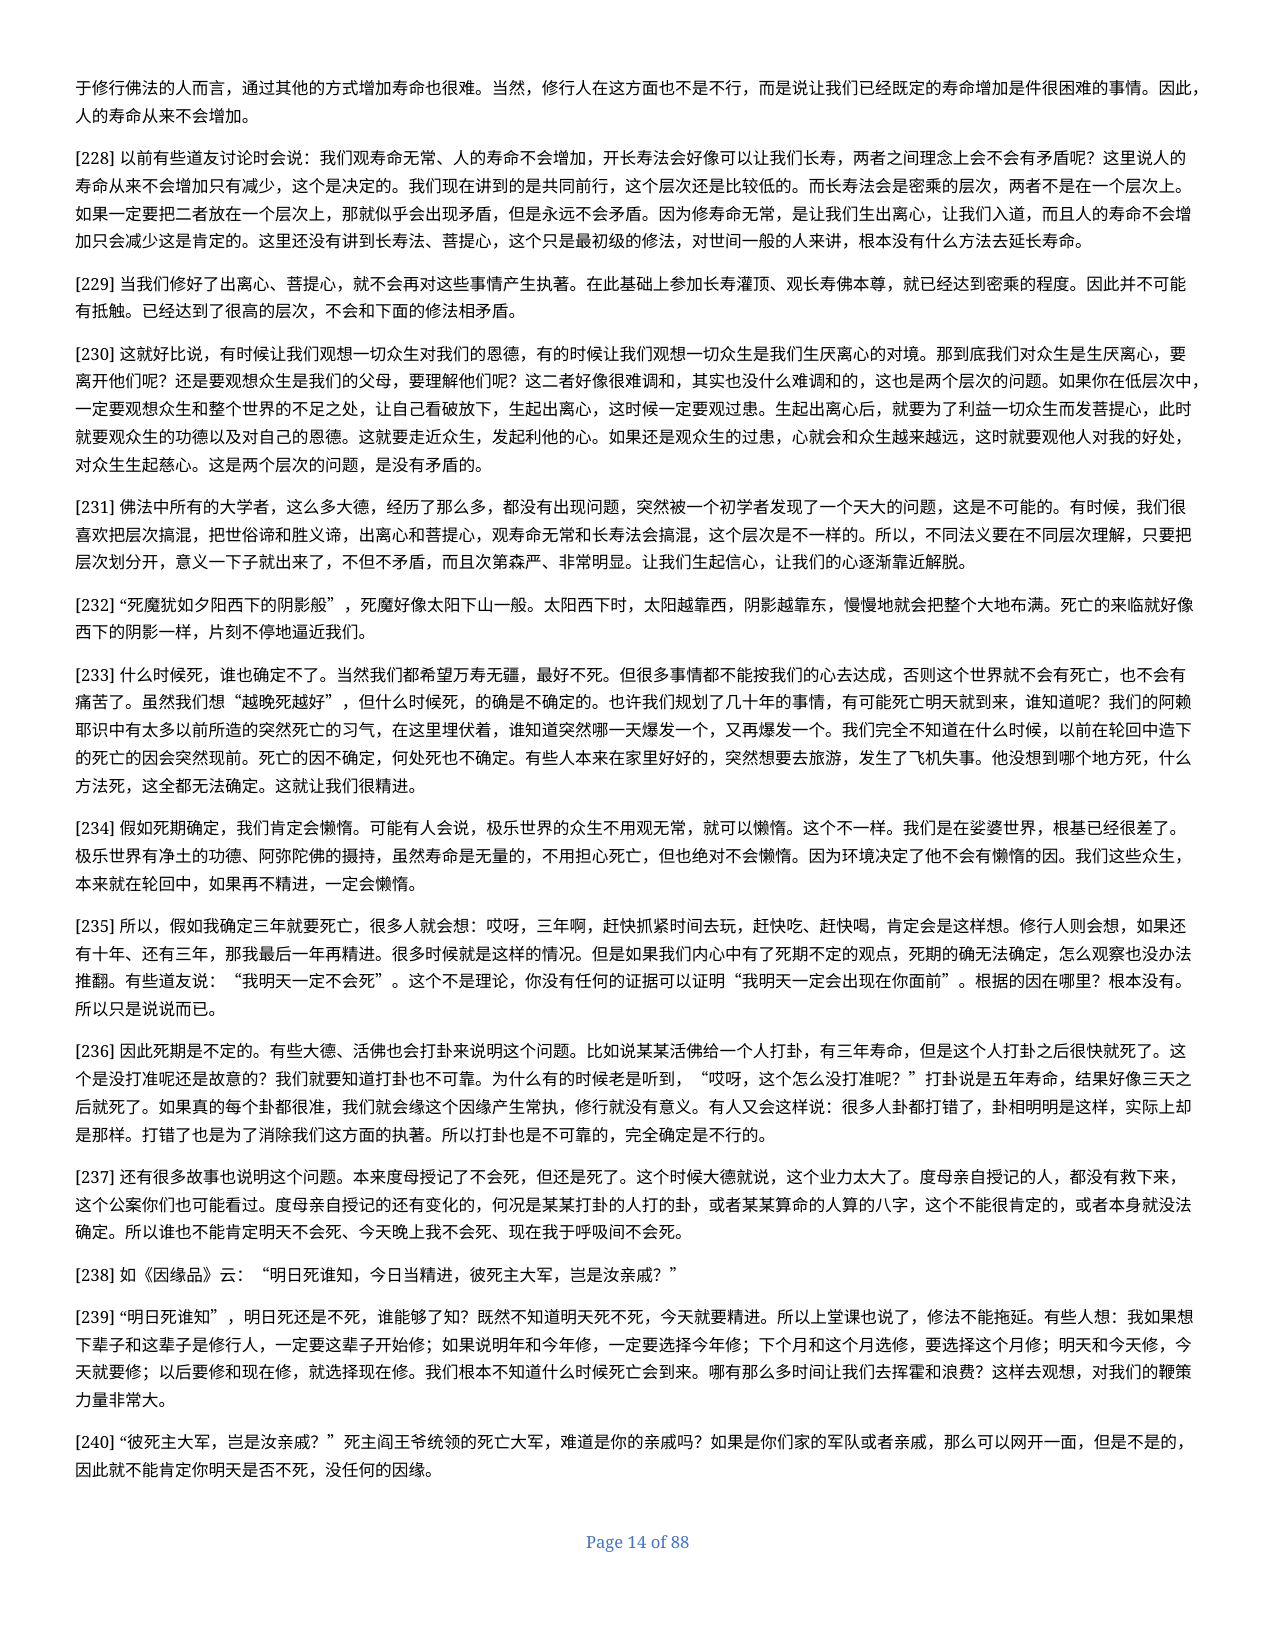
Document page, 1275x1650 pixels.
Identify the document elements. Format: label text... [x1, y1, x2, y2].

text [75, 75, 1200, 127]
text [233] 什么时候死，谁也确定不了。当然我们都希望万寿无疆，最好不死。但很多事情都不能按我们的心去达成，否则这个世界就不会有死亡，也不会有痛苦了。虽然我们想“越晚死越好”，但什么时候死，的确是不确定的。也许我们规划了几十年的事情，有可能死亡明天就到来，谁知道呢？我们的阿赖耶识中有太多以前所造的突然死亡的习气，在这里埋伏着，谁知道突然哪一天爆发一个，又再爆发一个。我们完全不知道在什么时候，以前在轮回中造下的死亡的因会突然现前。死亡的因不确定，何处死也不确定。有些人本来在家里好好的，突然想要去旅游，发生了飞机失事。他没想到哪个地方死，什么方法死，这全都无法确定。这就让我们很精进。 [75, 662, 1200, 797]
text [237] 还有很多故事也说明这个问题。本来度母授记了不会死，但还是死了。这个时候大德就说，这个业力太大了。度母亲自授记的人，都没有救下来，这个公案你们也可能看过。度母亲自授记的还有变化的，何况是某某打卦的人打的卦，或者某某算命的人算的八字，这个不能很肯定的，或者本身就没法确定。所以谁也不能肯定明天不会死、今天晚上我不会死、现在我于呼吸间不会死。 [75, 1164, 1200, 1243]
text [231] 佛法中所有的大学者，这么多大德，经历了那么多，都没有出现问题，突然被一个初学者发现了一个天大的问题，这是不可能的。有时候，我们很喜欢把层次搞混，把世俗谛和胜义谛，出离心和菩提心，观寿命无常和长寿法会搞混，这个层次是不一样的。所以，不同法义要在不同层次理解，只要把层次划分开，意义一下子就出来了，不但不矛盾，而且次第森严、非常明显。让我们生起信心，让我们的心逐渐靠近解脱。 [75, 494, 1200, 573]
text [229] 当我们修好了出离心、菩提心，就不会再对这些事情产生执著。在此基础上参加长寿灌顶、观长寿佛本尊，就已经达到密乘的程度。因此并不可能有抵触。已经达到了很高的层次，不会和下面的修法相矛盾。 [75, 271, 1200, 322]
text [240] “彼死主大军，岂是汝亲戚？”死主阎王爷统领的死亡大军，难道是你的亲戚吗？如果是你们家的军队或者亲戚，那么可以网开一面，但是不是的，因此就不能肯定你明天是否不死，没任何的因缘。 [75, 1429, 1200, 1482]
text [236] 因此死期是不定的。有些大德、活佛也会打卦来说明这个问题。比如说某某活佛给一个人打卦，有三年寿命，但是这个人打卦之后很快就死了。这个是没打准呢还是故意的？我们就要知道打卦也不可靠。为什么有的时候老是听到，“哎呀，这个怎么没打准呢？”打卦说是五年寿命，结果好像三天之后就死了。如果真的每个卦都很准，我们就会缘这个因缘产生常执，修行就没有意义。有人又会这样说：很多人卦都打错了，卦相明明是这样，实际上却是那样。打错了也是为了消除我们这方面的执著。所以打卦也是不可靠的，完全确定是不行的。 [75, 1038, 1200, 1146]
text [235] 所以，假如我确定三年就要死亡，很多人就会想：哎呀，三年啊，赶快抓紧时间去玩，赶快吃、赶快喝，肯定会是这样想。修行人则会想，如果还有十年、还有三年，那我最后一年再精进。很多时候就是这样的情况。但是如果我们内心中有了死期不定的观点，死期的确无法确定，怎么观察也没办法推翻。有些道友说：“我明天一定不会死”。这个不是理论，你没有任何的证据可以证明“我明天一定会出现在你面前”。根据的因在哪里？根本没有。所以只是说说而已。 [75, 913, 1200, 1020]
text [238] 如《因缘品》云：“明日死谁知，今日当精进，彼死主大军，岂是汝亲戚？” [75, 1262, 1200, 1286]
text [234] 假如死期确定，我们肯定会懒惰。可能有人会说，极乐世界的众生不用观无常，就可以懒惰。这个不一样。我们是在娑婆世界，根基已经很差了。极乐世界有净土的功德、阿弥陀佛的摄持，虽然寿命是无量的，不用担心死亡，但也绝对不会懒惰。因为环境决定了他不会有懒惰的因。我们这些众生，本来就在轮回中，如果再不精进，一定会懒惰。 [75, 815, 1200, 895]
text [239] “明日死谁知”，明日死还是不死，谁能够了知？既然不知道明天死不死，今天就要精进。所以上堂课也说了，修法不能拖延。有些人想：我如果想下辈子和这辈子是修行人，一定要这辈子开始修；如果说明年和今年修，一定要选择今年修；下个月和这个月选修，要选择这个月修；明天和今天修，今天就要修；以后要修和现在修，就选择现在修。我们根本不知道什么时候死亡会到来。哪有那么多时间让我们去挥霍和浪费？这样去观想，对我们的鞭策力量非常大。 [75, 1304, 1200, 1411]
text [228] 以前有些道友讨论时会说：我们观寿命无常、人的寿命不会增加，开长寿法会好像可以让我们长寿，两者之间理念上会不会有矛盾呢？这里说人的寿命从来不会增加只有减少，这个是决定的。我们现在讲到的是共同前行，这个层次还是比较低的。而长寿法会是密乘的层次，两者不是在一个层次上。如果一定要把二者放在一个层次上，那就似乎会出现矛盾，但是永远不会矛盾。因为修寿命无常，是让我们生出离心，让我们入道，而且人的寿命不会增加只会减少这是肯定的。这里还没有讲到长寿法、菩提心，这个只是最初级的修法，对世间一般的人来讲，根本没有什么方法去延长寿命。 [75, 145, 1200, 252]
text [230] 这就好比说，有时候让我们观想一切众生对我们的恩德，有的时候让我们观想一切众生是我们生厌离心的对境。那到底我们对众生是生厌离心，要离开他们呢？还是要观想众生是我们的父母，要理解他们呢？这二者好像很难调和，其实也没什么难调和的，这也是两个层次的问题。如果你在低层次中，一定要观想众生和整个世界的不足之处，让自己看破放下，生起出离心，这时候一定要观过患。生起出离心后，就要为了利益一切众生而发菩提心，此时就要观众生的功德以及对自己的恩德。这就要走近众生，发起利他的心。如果还是观众生的过患，心就会和众生越来越远，这时就要观他人对我的好处，对众生生起慈心。这是两个层次的问题，是没有矛盾的。 [75, 341, 1200, 476]
text [232] “死魔犹如夕阳西下的阴影般”，死魔好像太阳下山一般。太阳西下时，太阳越靠西，阴影越靠东，慢慢地就会把整个大地布满。死亡的来临就好像西下的阴影一样，片刻不停地逼近我们。 [75, 592, 1200, 644]
